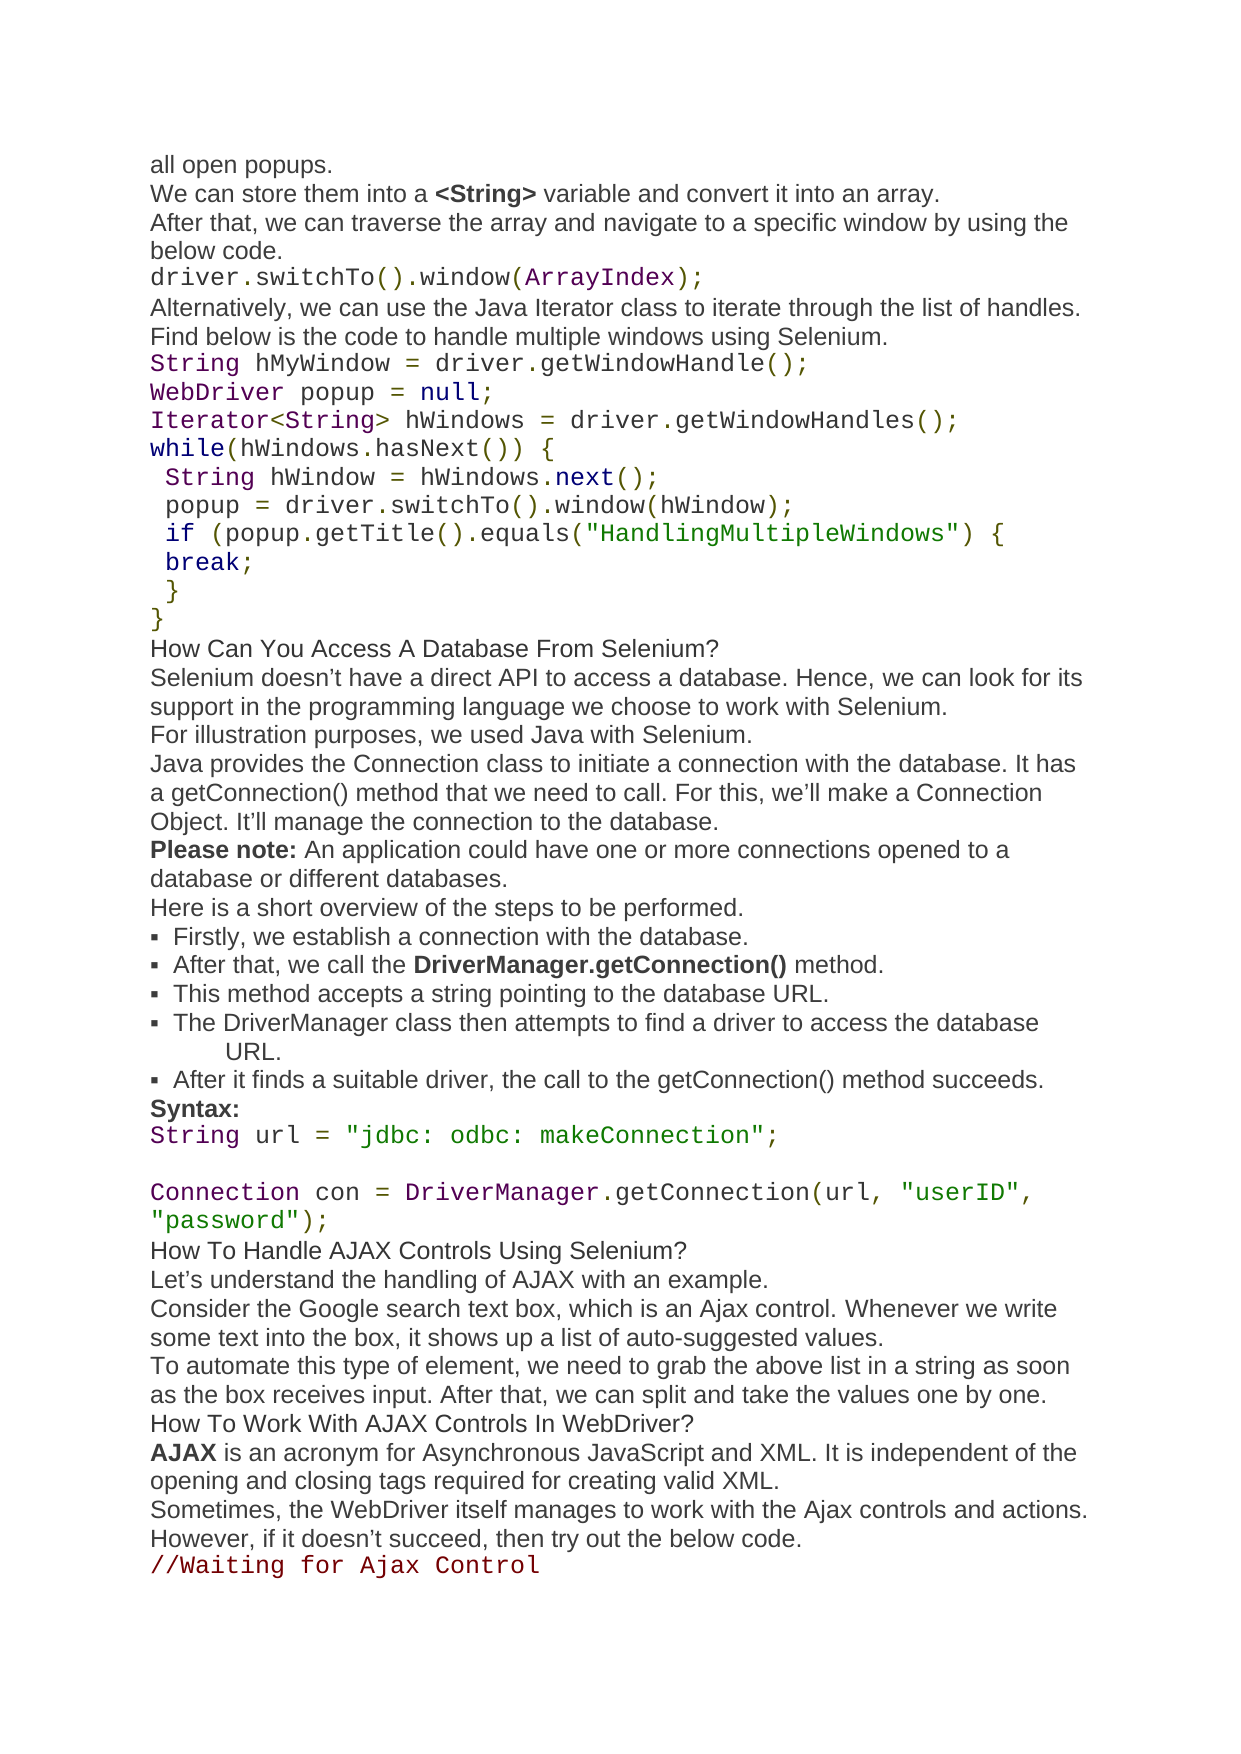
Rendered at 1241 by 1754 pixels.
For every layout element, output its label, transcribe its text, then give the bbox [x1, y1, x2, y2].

text After that, we can traverse the array and navigate to a specific window by using the below code. [150, 207, 1090, 265]
text String hMyWindow = driver.getWindowHandle(); [150, 351, 1090, 379]
text break; [150, 549, 1090, 577]
list After that, we call the DriverManager.getConnection() method. [150, 950, 1090, 979]
text Here is a short overview of the steps to be performed. [150, 893, 1090, 922]
text Let’s understand the handling of AJAX with an example. [150, 1265, 1090, 1294]
text Selenium doesn’t have a direct API to access a database. Hence, we can look for its support in the programming language we choose to work with Selenium. [150, 663, 1090, 720]
text } [150, 577, 1090, 606]
text How Can You Access A Database From Selenium? [150, 634, 1090, 663]
text //Waiting for Ajax Control [150, 1552, 1090, 1581]
list After it finds a suitable driver, the call to the getConnection() method succeeds. [150, 1065, 1090, 1094]
text String hWindow = hWindows.next(); [150, 464, 1090, 492]
text Connection con = DriverManager.getConnection(url, "userID", "password"); [150, 1179, 1090, 1236]
text How To Work With AJAX Controls In WebDriver? [150, 1409, 1090, 1437]
text How To Handle AJAX Controls Using Selenium? [150, 1236, 1090, 1265]
text AJAX is an acronym for Asynchronous JavaScript and XML. It is independent of the opening and closing tags required for creating valid XML. [150, 1437, 1090, 1495]
text if (popup.getTitle().equals("HandlingMultipleWindows") { [150, 521, 1090, 549]
text To automate this type of element, we need to grab the above list in a string as soon as the box receives input. After that, we can split and take the values one by one. [150, 1351, 1090, 1409]
text Syntax: [150, 1094, 1090, 1123]
list Firstly, we establish a connection with the database. [150, 922, 1090, 950]
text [150, 150, 1090, 179]
text WebDriver popup = null; [150, 379, 1090, 407]
text For illustration purposes, we used Java with Selenium. [150, 720, 1090, 749]
list This method accepts a string pointing to the database URL. [150, 979, 1090, 1008]
text popup = driver.switchTo().window(hWindow); [150, 492, 1090, 521]
text Java provides the Connection class to initiate a connection with the database. It has a getConnection() method that we need to call. For this, we’ll make a Connection Object. It’ll manage the connection to the database. [150, 749, 1090, 835]
text driver.switchTo().window(ArrayIndex); [150, 265, 1090, 293]
text Alternatively, we can use the Java Iterator class to iterate through the list of handles. Find below is the code to handle multiple windows using Selenium. [150, 293, 1090, 351]
list The DriverManager class then attempts to find a driver to access the database URL. [150, 1008, 1090, 1065]
text String url = "jdbc: odbc: makeConnection"; [150, 1123, 1090, 1151]
text Iterator<String> hWindows = driver.getWindowHandles(); [150, 407, 1090, 436]
text We can store them into a <String> variable and convert it into an array. [150, 179, 1090, 207]
text Consider the Google search text box, which is an Ajax control. Whenever we write some text into the box, it shows up a list of auto-suggested values. [150, 1294, 1090, 1351]
text Sometimes, the WebDriver itself manages to work with the Ajax controls and actions. However, if it doesn’t succeed, then try out the below code. [150, 1495, 1090, 1552]
text while(hWindows.hasNext()) { [150, 436, 1090, 464]
text Please note: An application could have one or more connections opened to a database or different databases. [150, 835, 1090, 893]
text } [150, 606, 1090, 634]
